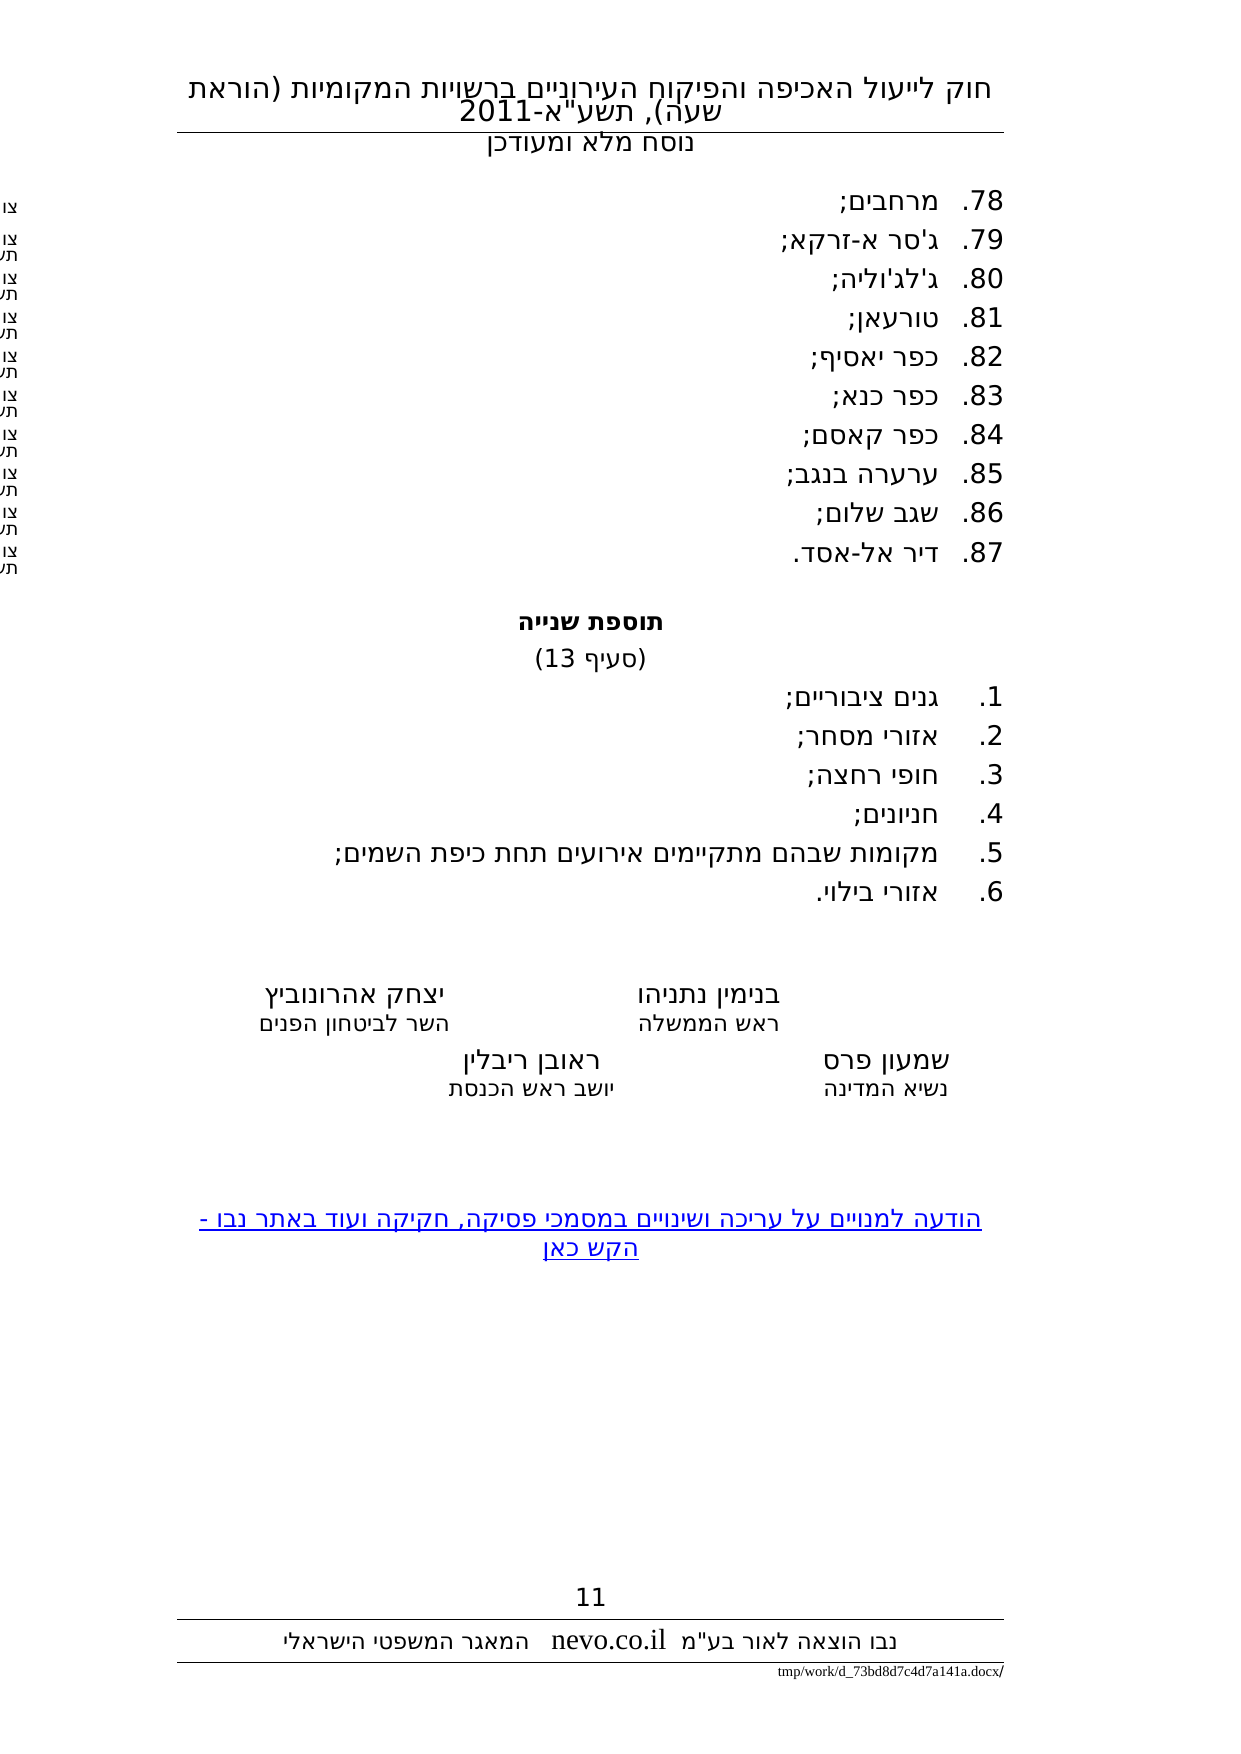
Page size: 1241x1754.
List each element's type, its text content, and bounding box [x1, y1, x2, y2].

text 87. דיר אל-אסד. [177, 537, 1004, 568]
text 79. ג'סר א-זרקא; [177, 224, 1004, 256]
text 83. כפר כנא; [177, 381, 1004, 412]
text 2. אזורי מסחר; [177, 720, 1004, 751]
text 86. שגב שלום; [177, 498, 1004, 529]
text הודעה למנויים על עריכה ושינויים במסמכי פסיקה, חקיקה ועוד באתר נבו - הקש כאן [177, 1204, 1004, 1263]
text 85. ערערה בנגב; [177, 459, 1004, 490]
text בנימין נתניהו יצחק אהרונוביץ [177, 978, 1004, 1010]
text 78. מרחבים; [177, 185, 1004, 217]
text 6. אזורי בילוי. [177, 876, 1004, 908]
text 81. טורעאן; [177, 302, 1004, 334]
text 82. כפר יאסיף; [177, 342, 1004, 373]
text (סעיף 13) [177, 644, 1004, 673]
text 4. חניונים; [177, 798, 1004, 829]
text 1. גנים ציבוריים; [177, 681, 1004, 712]
text נשיא המדינה יושב ראש הכנסת [177, 1076, 1004, 1102]
text 3. חופי רחצה; [177, 759, 1004, 791]
text ראש הממשלה השר לביטחון הפנים [177, 1010, 1004, 1037]
text 84. כפר קאסם; [177, 420, 1004, 451]
text שמעון פרס ראובן ריבלין [177, 1044, 1004, 1076]
text 80. ג'לג'וליה; [177, 263, 1004, 295]
text 5. מקומות שבהם מתקיימים אירועים תחת כיפת השמים; [177, 837, 1004, 869]
text תוספת שנייה [177, 607, 1004, 637]
